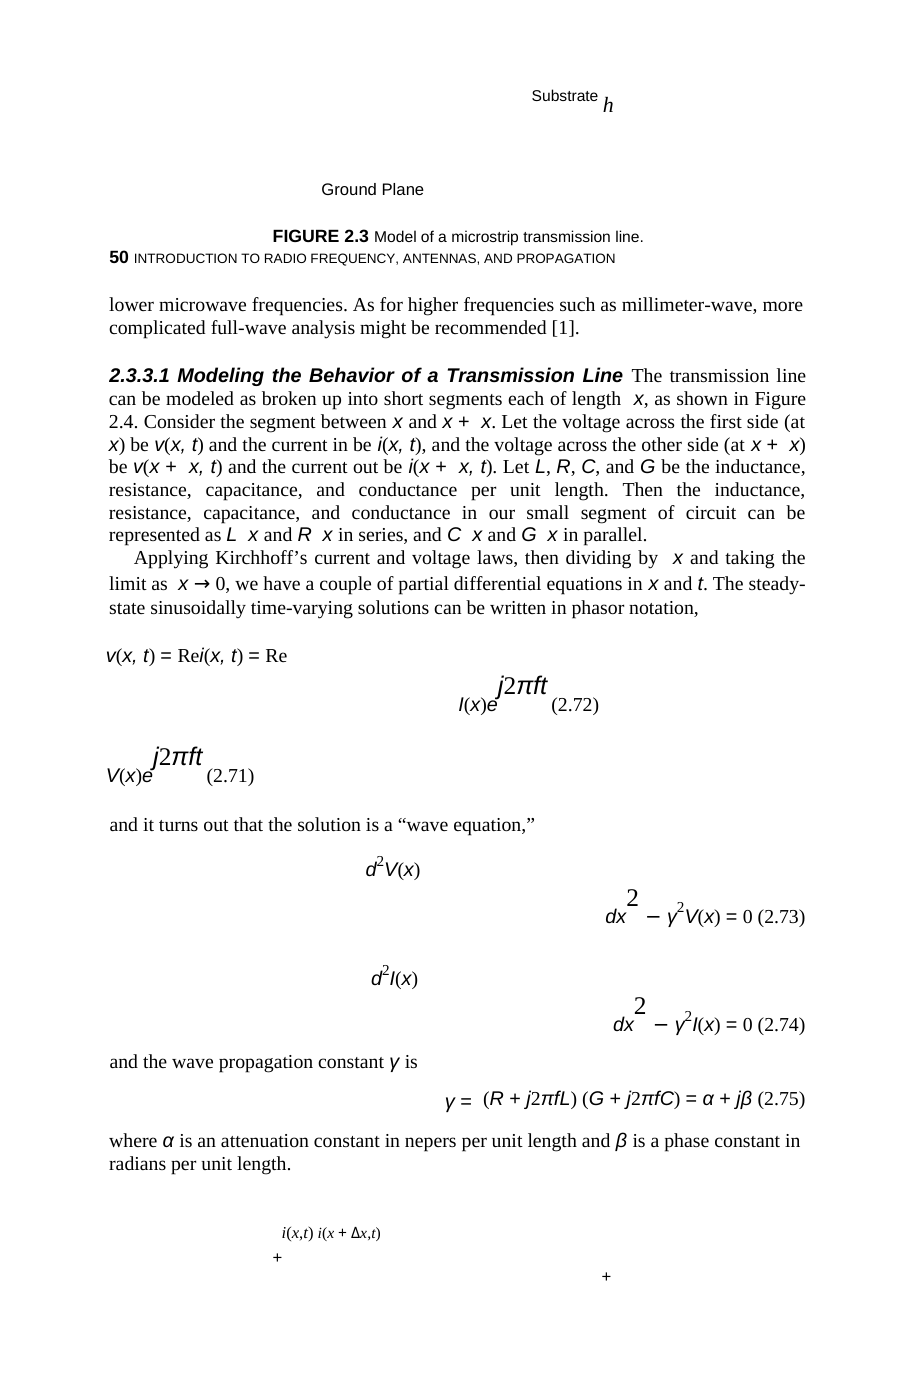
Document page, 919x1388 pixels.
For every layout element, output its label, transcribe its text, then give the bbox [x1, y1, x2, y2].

text Substrate h [106, 87, 613, 118]
text and the wave propagation constant γ is [109, 1049, 811, 1072]
text 50 INTRODUCTION TO RADIO FREQUENCY, ANTENNAS, AND PROPAGATION [109, 247, 811, 267]
text 2.3.3.1 Modeling the Behavior of a Transmission Line The transmission line can be modeled as broken up into short segments each of length x, as shown in Figure 2.4. Consider the segment between x and x + x. Let the voltage across the first side (at x) be v(x, t) and the current in be i(x, t), and the voltage across the other side (at x + x) be v(x + x, t) and the current out be i(x + x, t). Let L, R, C, and G be the inductance, resistance, capacitance, and conductance per unit length. Then the inductance, resistance, capacitance, and conductance in our small segment of circuit can be represented as L x and R x in series, and C x and G x in parallel. [109, 365, 806, 546]
text and it turns out that the solution is a “wave equation,” [109, 812, 811, 835]
text I(x)ej2πft (2.72) [458, 670, 811, 721]
text V(x)ej2πft (2.71) [106, 741, 458, 792]
text where α is an attenuation constant in nepers per unit length and β is a phase constant in radians per unit length. [109, 1129, 806, 1175]
text i(x,t) i(x + Δx,t) [281, 1216, 811, 1248]
text Ground Plane [321, 179, 811, 199]
text + [272, 1248, 811, 1267]
text v(x, t) = Rei(x, t) = Re [106, 644, 458, 667]
text Applying Kirchhoff’s current and voltage laws, then dividing by x and taking the limit as x → 0, we have a couple of partial differential equations in x and t. The steady-state sinusoidally time-varying solutions can be written in phasor notation, [109, 547, 806, 619]
text dx2 − γ2V(x) = 0 (2.73) [106, 882, 805, 932]
text + [106, 1267, 611, 1286]
text d2V(x) [365, 852, 811, 882]
text d2I(x) [371, 961, 811, 991]
text dx2 − γ2I(x) = 0 (2.74) [106, 991, 805, 1041]
text lower microwave frequencies. As for higher frequencies such as millimeter-wave, more complicated full-wave analysis might be recommended [1]. [109, 294, 805, 339]
text γ = (R + j2πfL) (G + j2πfC) = α + jβ (2.75) [106, 1073, 805, 1113]
text FIGURE 2.3 Model of a microstrip transmission line. [106, 226, 811, 247]
